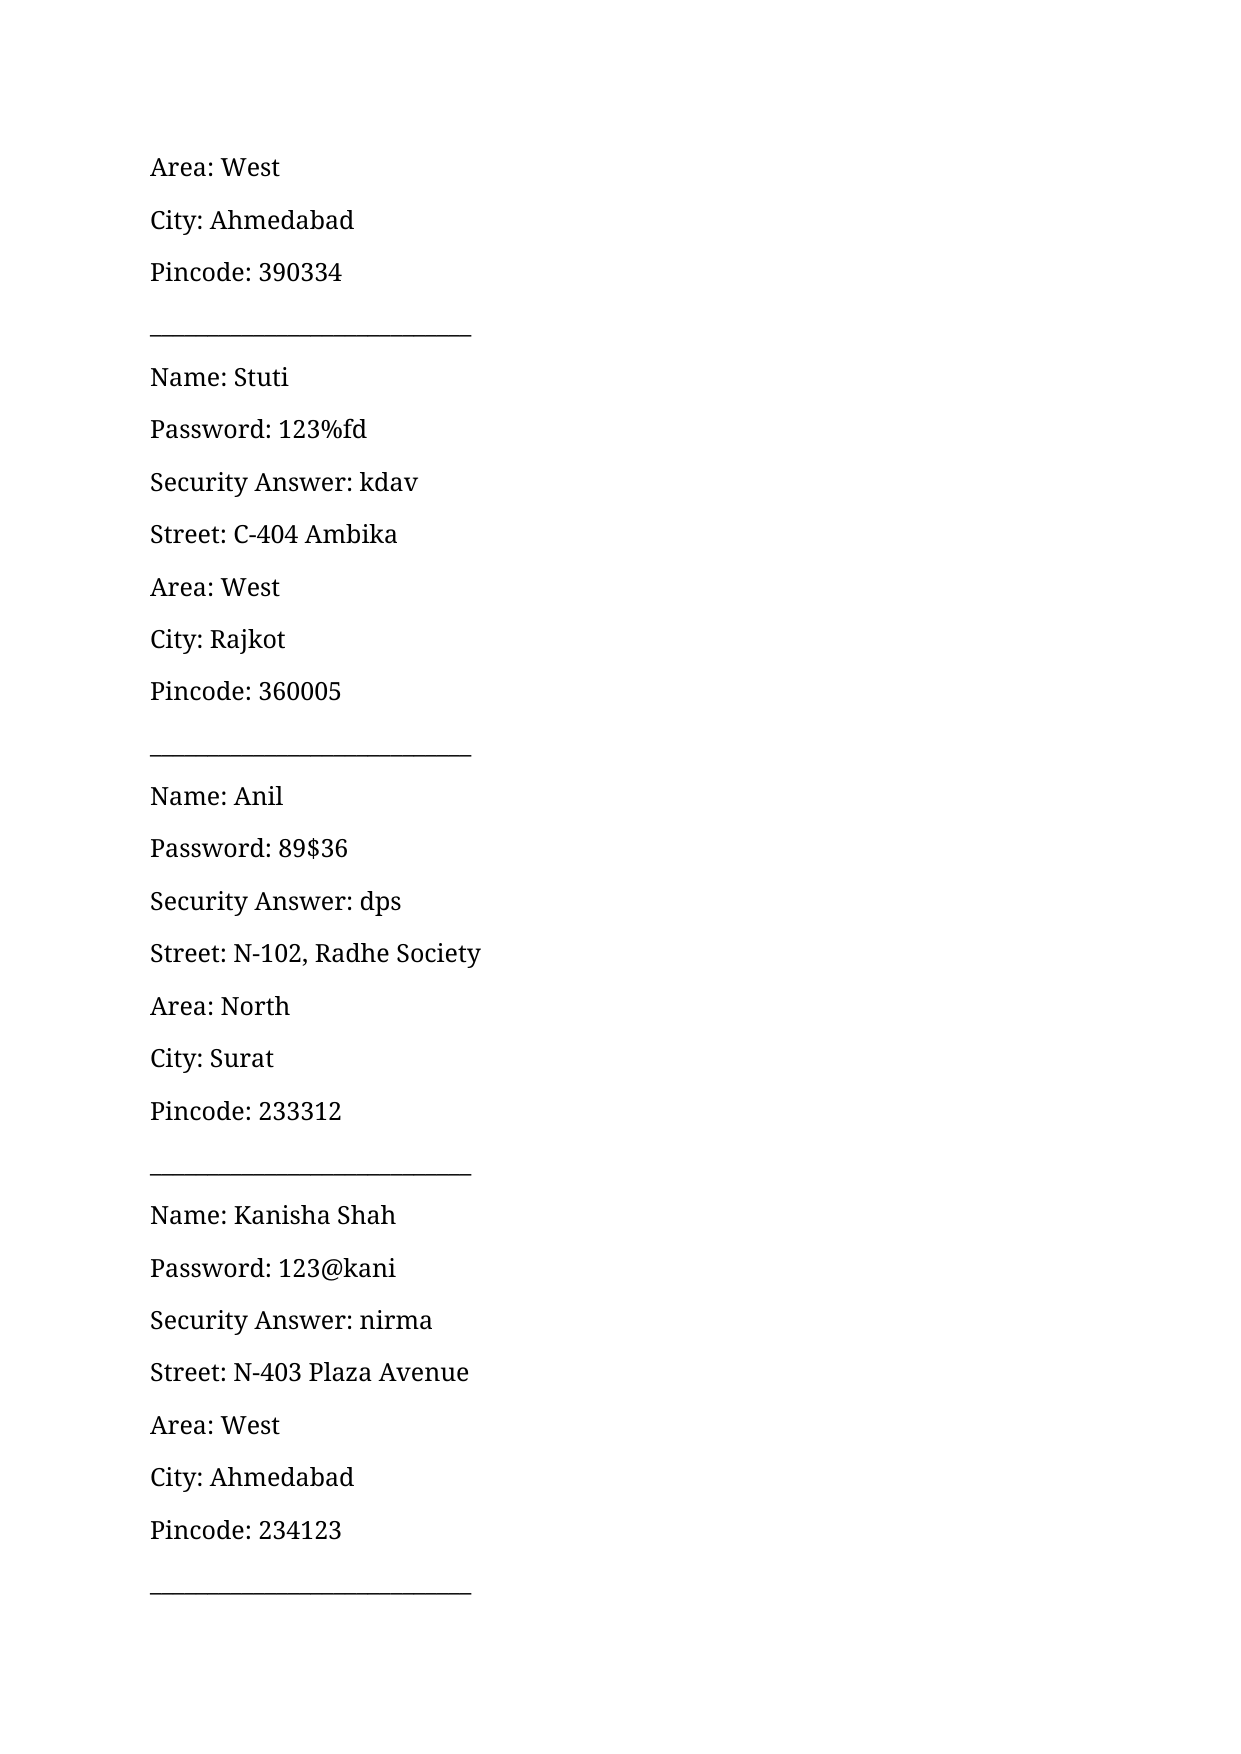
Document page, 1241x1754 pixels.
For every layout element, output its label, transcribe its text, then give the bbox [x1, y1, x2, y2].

text ____________________________ [150, 1146, 1090, 1179]
text Area: West [150, 1407, 1090, 1442]
text City: Ahmedabad [150, 202, 1090, 236]
text Street: N-102, Radhe Society [150, 936, 1090, 970]
text City: Rajkot [150, 622, 1090, 656]
text Name: Anil [150, 779, 1090, 813]
text Pincode: 233312 [150, 1093, 1090, 1127]
text ____________________________ [150, 726, 1090, 760]
text Area: West [150, 569, 1090, 603]
text ____________________________ [150, 307, 1090, 341]
text Name: Stuti [150, 359, 1090, 394]
text Pincode: 360005 [150, 674, 1090, 708]
text Security Answer: dps [150, 883, 1090, 918]
text Password: 123%fd [150, 412, 1090, 446]
text Street: N-403 Plaza Avenue [150, 1355, 1090, 1389]
text Security Answer: nirma [150, 1303, 1090, 1337]
text Security Answer: kdav [150, 464, 1090, 498]
text Password: 123@kani [150, 1250, 1090, 1284]
text Name: Kanisha Shah [150, 1198, 1090, 1232]
text ____________________________ [150, 1565, 1090, 1599]
text Area: West [150, 150, 1090, 184]
text City: Ahmedabad [150, 1460, 1090, 1494]
text Pincode: 234123 [150, 1512, 1090, 1546]
text City: Surat [150, 1041, 1090, 1075]
text Password: 89$36 [150, 831, 1090, 865]
text Area: North [150, 988, 1090, 1022]
text Street: C-404 Ambika [150, 517, 1090, 551]
text Pincode: 390334 [150, 255, 1090, 289]
